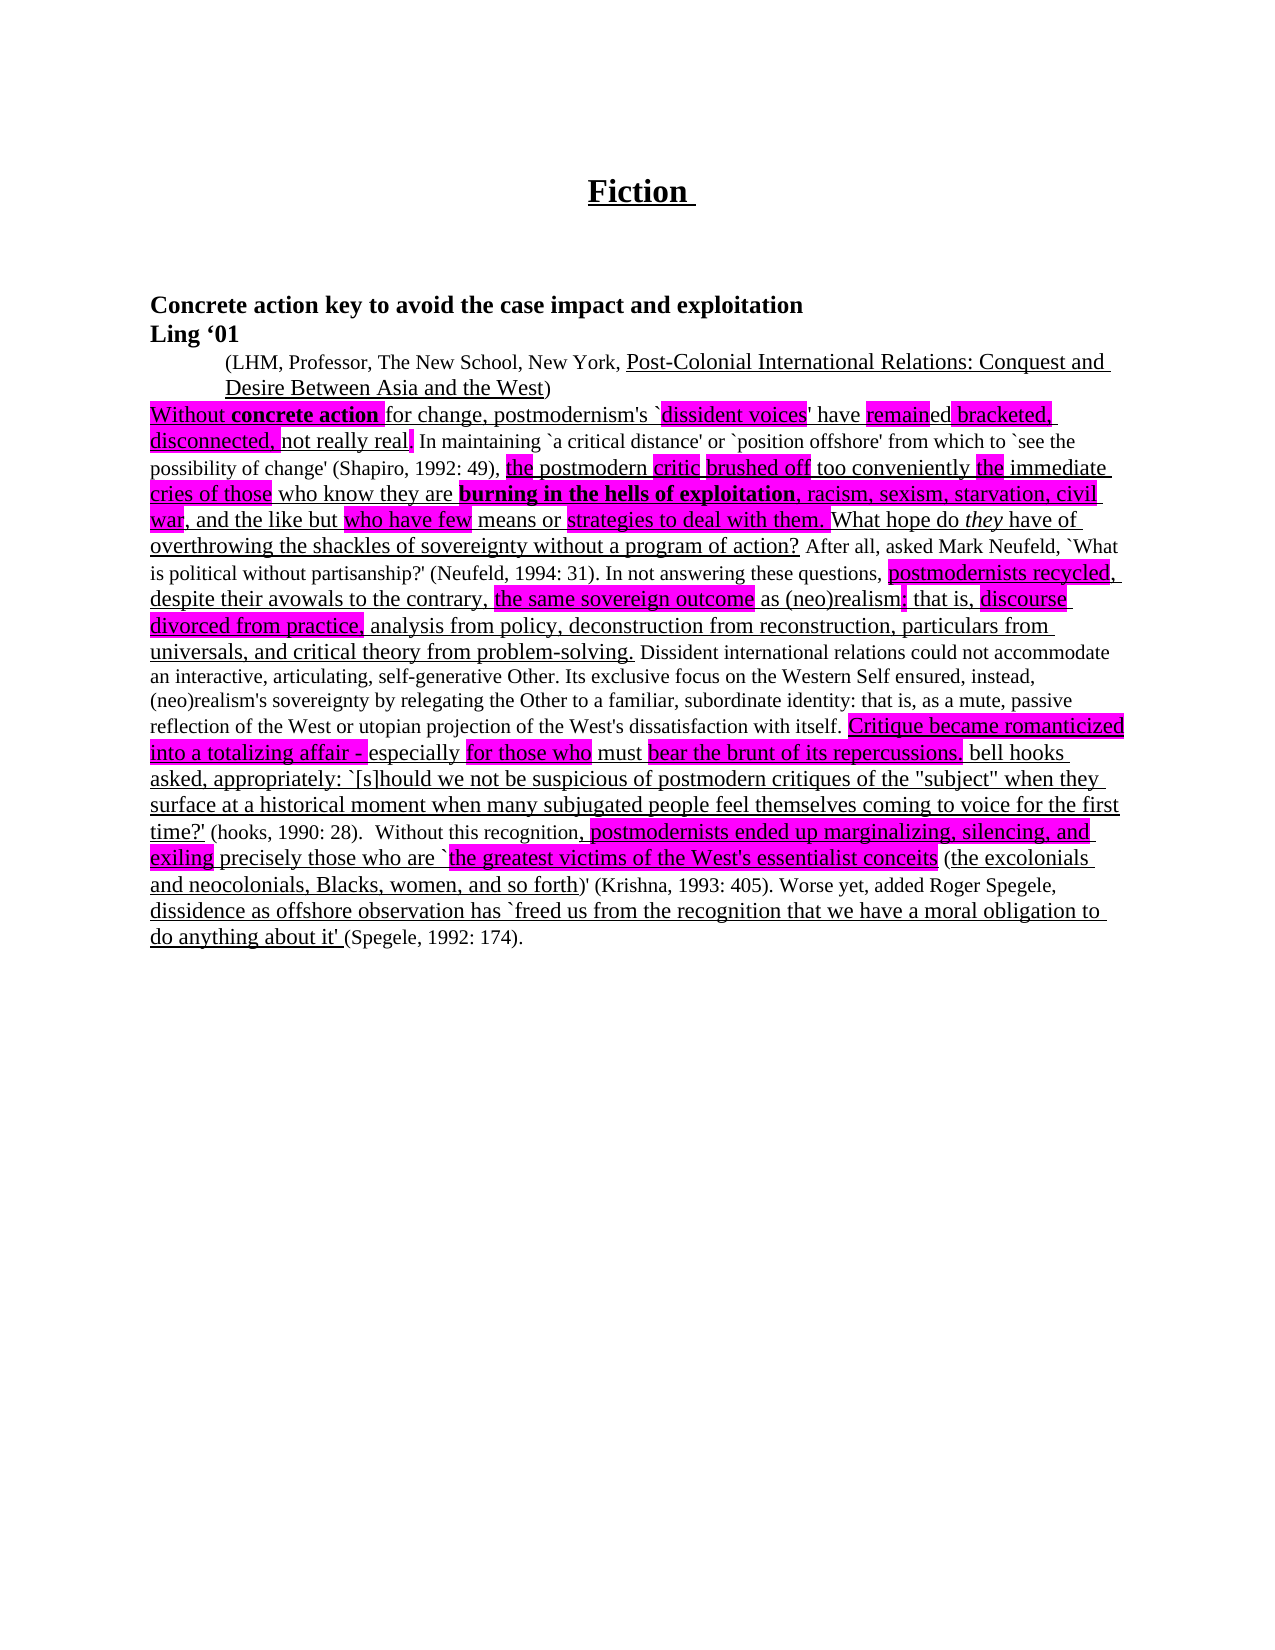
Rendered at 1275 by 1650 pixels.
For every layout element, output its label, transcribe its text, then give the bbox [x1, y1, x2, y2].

subtitle Fiction [150, 171, 1125, 209]
text (LHM, Professor, The New School, , Post-Colonial International Relations: Conquest and Desire Between and the West) [225, 348, 1125, 401]
text Ling ‘01 [150, 319, 1125, 348]
text Without concrete action for change, postmodernism's `dissident voices' have remained bracketed, disconnected, not really real. In maintaining `a critical distance' or `position offshore' from which to `see the possibility of change' (Shapiro, 1992: 49), the postmodern critic brushed off too conveniently the immediate cries of those who know they are burning in the hells of exploitation, racism, sexism, starvation, civil war, and the like but who have few means or strategies to deal with them. What hope do they have of overthrowing the shackles of sovereignty without a program of action? After all, asked Mark Neufeld, `What is political without partisanship?' (Neufeld, 1994: 31). In not answering these questions, postmodernists recycled, despite their avowals to the contrary, the same sovereign outcome as (neo)realism: that is, discourse divorced from practice, analysis from policy, deconstruction from reconstruction, particulars from universals, and critical theory from problem-solving. Dissident international relations could not accommodate an interactive, articulating, self-generative Other. Its exclusive focus on the Western Self ensured, instead, (neo)realism's sovereignty by relegating the Other to a familiar, subordinate identity: that is, as a mute, passive reflection of the West or utopian projection of the West's dissatisfaction with itself. Critique became romanticized into a totalizing affair - especially for those who must bear the brunt of its repercussions. bell hooks asked, appropriately: `[s]hould we not be suspicious of postmodern critiques of the "subject" when they surface at a historical moment when many subjugated people feel themselves coming to voice for the first time?' (hooks, 1990: 28). Without this recognition, postmodernists ended up marginalizing, silencing, and exiling precisely those who are `the greatest victims of the West's essentialist conceits (the excolonials and neocolonials, Blacks, women, and so forth)' (Krishna, 1993: 405). Worse yet, added Roger Spegele, dissidence as offshore observation has `freed us from the recognition that we have a moral obligation to do anything about it' (Spegele, 1992: 174). [150, 401, 1125, 950]
text Concrete action key to avoid the case impact and exploitation [150, 291, 1125, 319]
